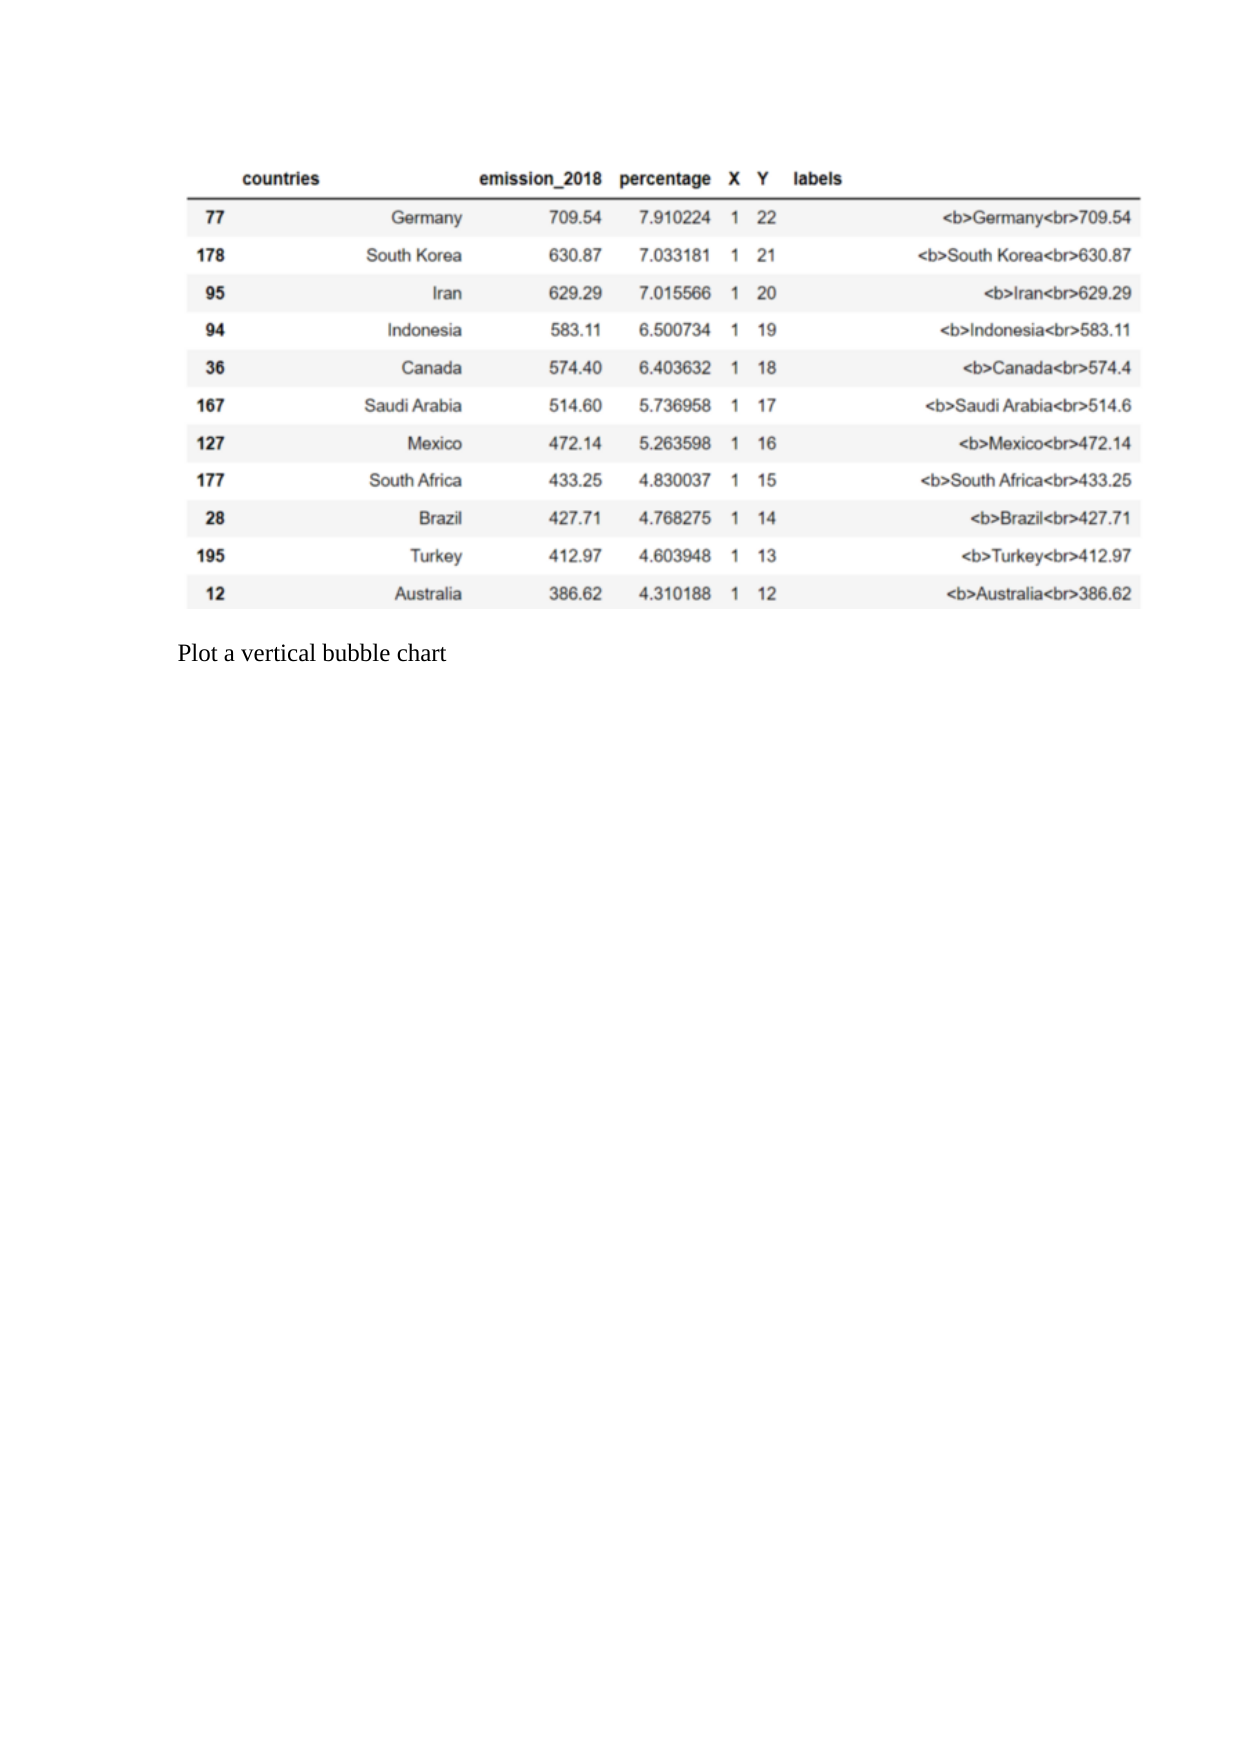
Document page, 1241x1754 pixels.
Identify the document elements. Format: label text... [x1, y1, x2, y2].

picture [177, 147, 1144, 609]
text Plot a vertical bubble chart [177, 638, 1063, 667]
